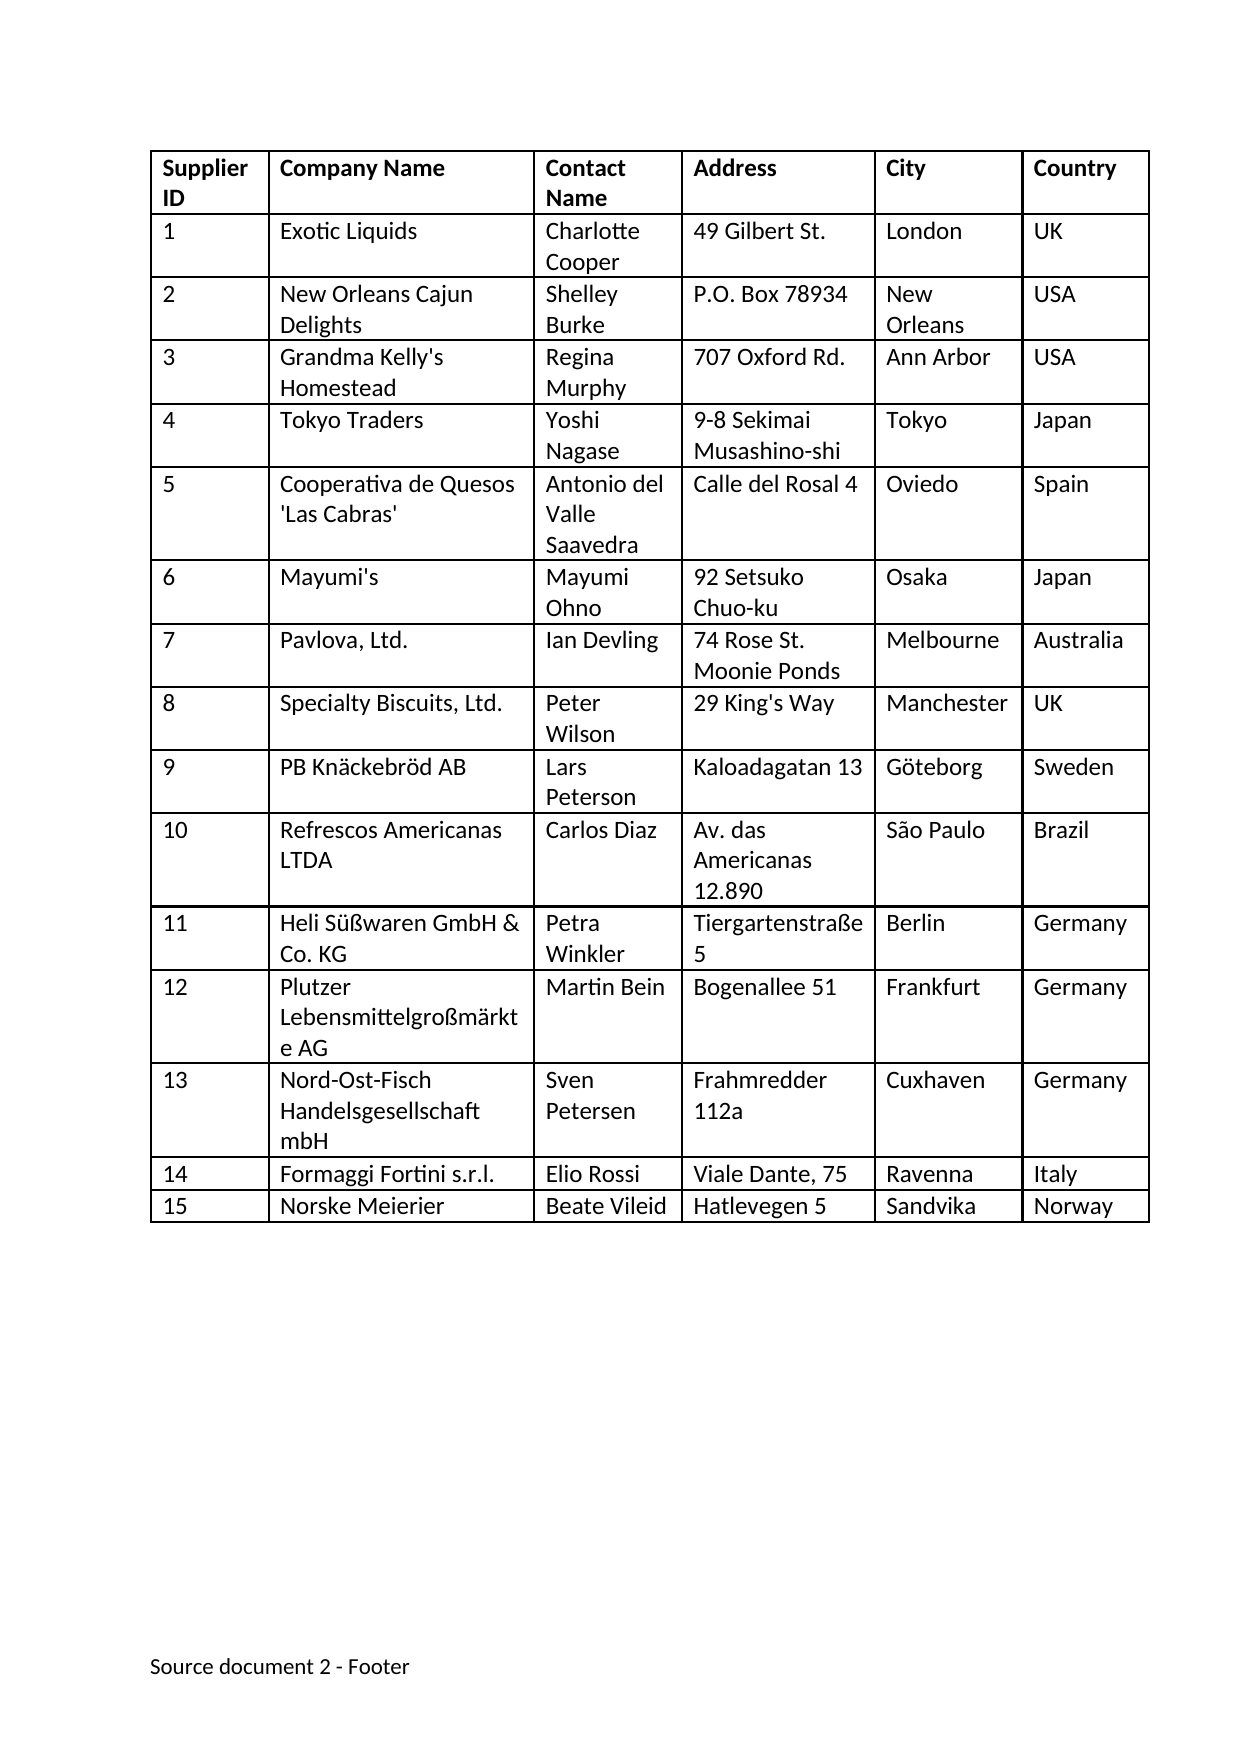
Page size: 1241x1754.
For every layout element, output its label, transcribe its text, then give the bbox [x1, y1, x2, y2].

table_cell 707 Oxford Rd. [683, 341, 874, 402]
table_cell 2 [152, 278, 268, 339]
table_cell Cooperativa de Quesos 'Las Cabras' [270, 468, 533, 559]
table_cell UK [1024, 688, 1148, 749]
table_cell Melbourne [876, 625, 1021, 686]
table_cell 49 Gilbert St. [683, 215, 874, 276]
table_cell Tiergartenstraße 5 [683, 908, 874, 968]
table_cell Norske Meierier [270, 1191, 533, 1221]
table_cell 14 [152, 1158, 268, 1188]
table_cell Charlotte Cooper [535, 215, 681, 276]
table_cell Frankfurt [876, 971, 1021, 1062]
table_cell Calle del Rosal 4 [683, 468, 874, 559]
table_cell Refrescos Americanas LTDA [270, 814, 533, 905]
table_cell Av. das Americanas 12.890 [683, 814, 874, 905]
table_cell 9-8 Sekimai Musashino-shi [683, 405, 874, 466]
table_cell PB Knäckebröd AB [270, 751, 533, 812]
table_header Supplier ID [152, 152, 268, 213]
table_cell 4 [152, 405, 268, 466]
table_cell 10 [152, 814, 268, 905]
table_cell Japan [1024, 561, 1148, 622]
table_cell Göteborg [876, 751, 1021, 812]
table_cell USA [1024, 341, 1148, 402]
table_cell Osaka [876, 561, 1021, 622]
table_cell Oviedo [876, 468, 1021, 559]
table_cell Antonio del Valle Saavedra [535, 468, 681, 559]
table_cell Nord-Ost-Fisch Handelsgesellschaft mbH [270, 1064, 533, 1156]
table_cell 11 [152, 908, 268, 968]
table_cell Mayumi Ohno [535, 561, 681, 622]
table_cell Berlin [876, 908, 1021, 968]
table_cell Carlos Diaz [535, 814, 681, 905]
table_cell Lars Peterson [535, 751, 681, 812]
table_cell Brazil [1024, 814, 1148, 905]
table_cell Sandvika [876, 1191, 1021, 1221]
table_cell Sven Petersen [535, 1064, 681, 1156]
table_cell Viale Dante, 75 [683, 1158, 874, 1188]
table_cell Norway [1024, 1191, 1148, 1221]
table_cell 29 King's Way [683, 688, 874, 749]
table_cell Formaggi Fortini s.r.l. [270, 1158, 533, 1188]
table_cell Plutzer Lebensmittelgroßmärkte AG [270, 971, 533, 1062]
table_header Country [1024, 152, 1148, 213]
table_cell Germany [1024, 971, 1148, 1062]
table_cell Peter Wilson [535, 688, 681, 749]
table_cell Petra Winkler [535, 908, 681, 968]
table_cell Exotic Liquids [270, 215, 533, 276]
table_cell São Paulo [876, 814, 1021, 905]
table_cell Germany [1024, 908, 1148, 968]
table_cell Shelley Burke [535, 278, 681, 339]
table_cell Manchester [876, 688, 1021, 749]
table_header Contact Name [535, 152, 681, 213]
table_cell Cuxhaven [876, 1064, 1021, 1156]
table_cell London [876, 215, 1021, 276]
table_cell USA [1024, 278, 1148, 339]
table_cell 1 [152, 215, 268, 276]
table_cell 12 [152, 971, 268, 1062]
table_cell 74 Rose St. Moonie Ponds [683, 625, 874, 686]
table_cell Kaloadagatan 13 [683, 751, 874, 812]
table_cell Ian Devling [535, 625, 681, 686]
table_cell Japan [1024, 405, 1148, 466]
table_cell 3 [152, 341, 268, 402]
table_cell Italy [1024, 1158, 1148, 1188]
table_cell Spain [1024, 468, 1148, 559]
table_cell 5 [152, 468, 268, 559]
table_cell Australia [1024, 625, 1148, 686]
table_cell New Orleans [876, 278, 1021, 339]
table_cell Beate Vileid [535, 1191, 681, 1221]
table_cell 6 [152, 561, 268, 622]
table_cell Specialty Biscuits, Ltd. [270, 688, 533, 749]
table_cell 92 Setsuko Chuo-ku [683, 561, 874, 622]
table_cell 15 [152, 1191, 268, 1221]
table_cell New Orleans Cajun Delights [270, 278, 533, 339]
table_cell Bogenallee 51 [683, 971, 874, 1062]
table_cell Regina Murphy [535, 341, 681, 402]
table_cell Grandma Kelly's Homestead [270, 341, 533, 402]
table_cell Sweden [1024, 751, 1148, 812]
table_cell Germany [1024, 1064, 1148, 1156]
table_cell Yoshi Nagase [535, 405, 681, 466]
table_cell Mayumi's [270, 561, 533, 622]
table_cell 7 [152, 625, 268, 686]
table_header Address [683, 152, 874, 213]
table_cell Elio Rossi [535, 1158, 681, 1188]
table_cell UK [1024, 215, 1148, 276]
table_cell P.O. Box 78934 [683, 278, 874, 339]
table_cell Tokyo Traders [270, 405, 533, 466]
table_cell Heli Süßwaren GmbH & Co. KG [270, 908, 533, 968]
table_cell Ann Arbor [876, 341, 1021, 402]
table_cell Pavlova, Ltd. [270, 625, 533, 686]
table_cell Ravenna [876, 1158, 1021, 1188]
table_header City [876, 152, 1021, 213]
table_cell 9 [152, 751, 268, 812]
table_cell Martin Bein [535, 971, 681, 1062]
table_header Company Name [270, 152, 533, 213]
table_cell Hatlevegen 5 [683, 1191, 874, 1221]
table_cell 13 [152, 1064, 268, 1156]
table_cell Frahmredder 112a [683, 1064, 874, 1156]
table_cell Tokyo [876, 405, 1021, 466]
table_cell 8 [152, 688, 268, 749]
